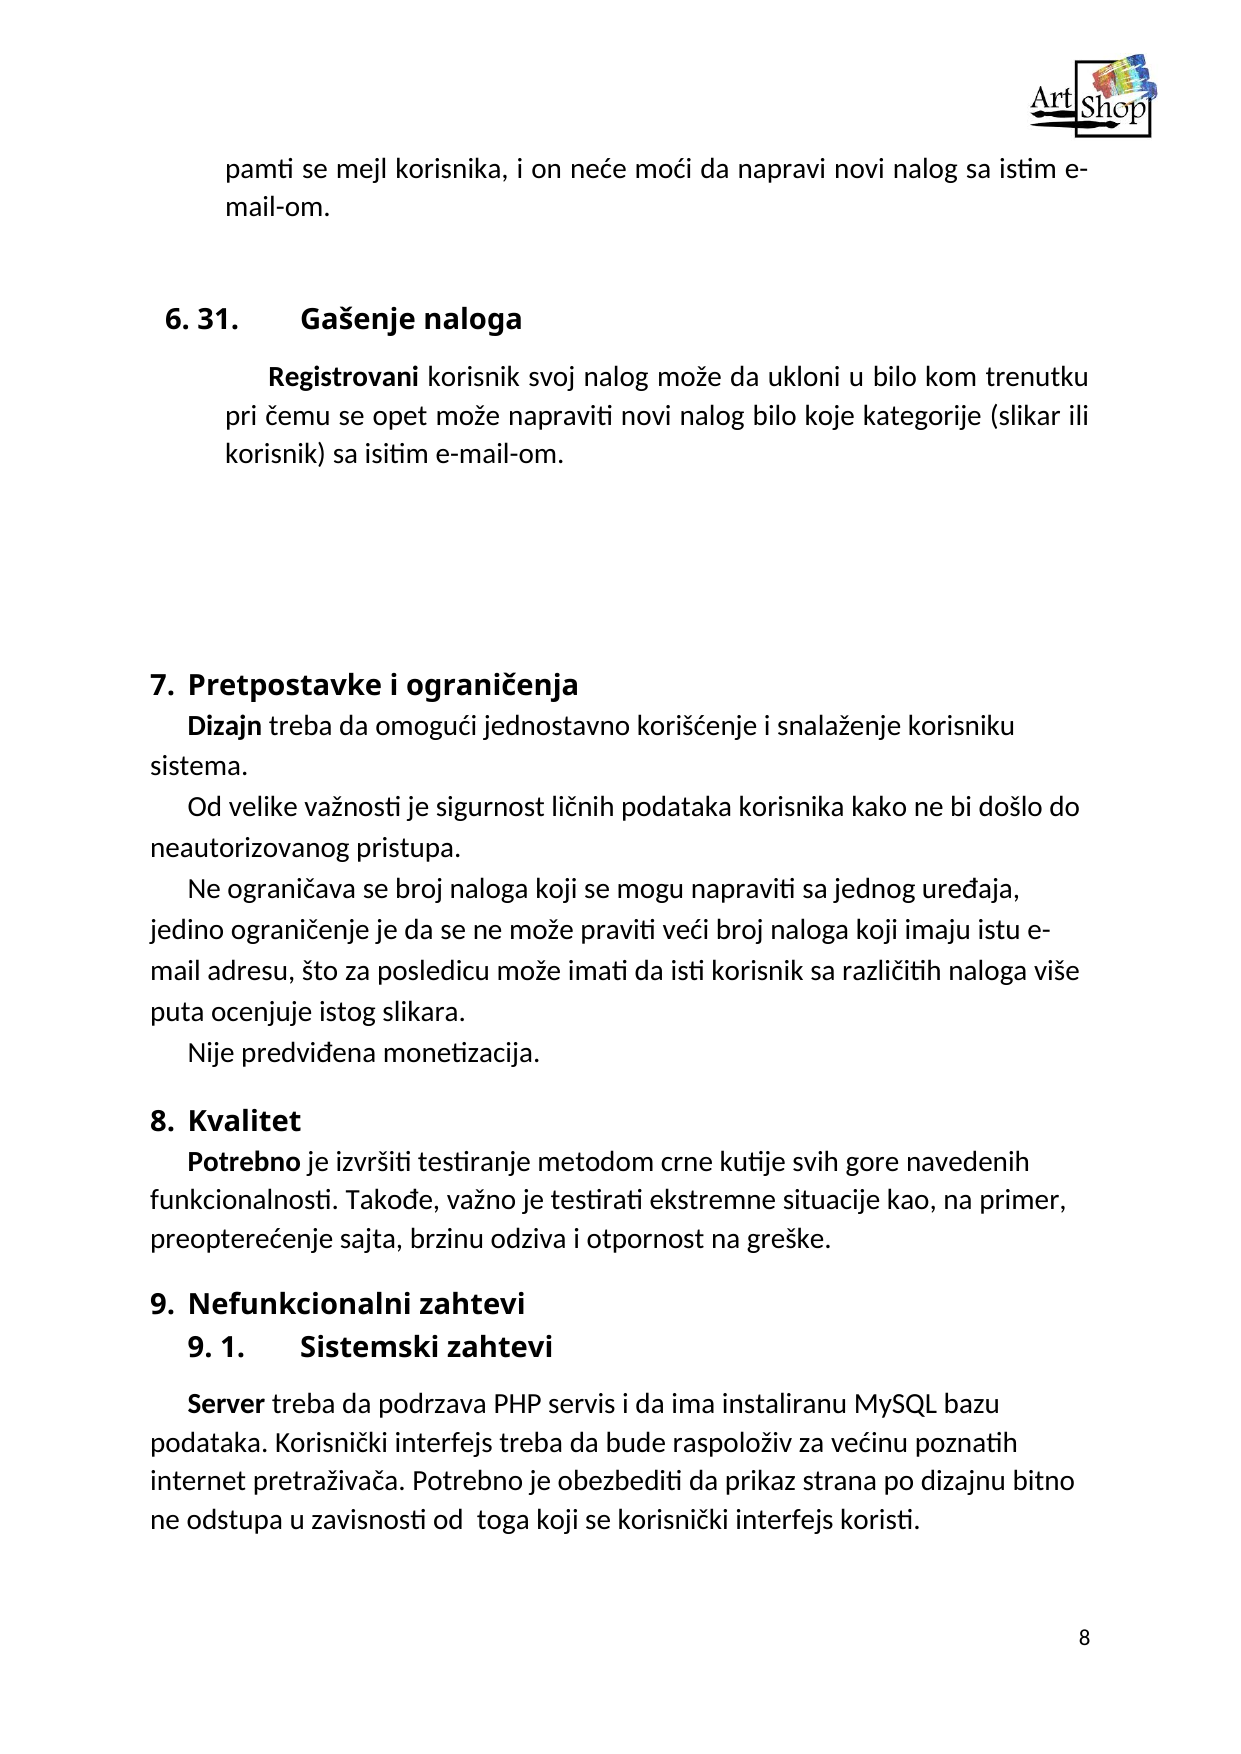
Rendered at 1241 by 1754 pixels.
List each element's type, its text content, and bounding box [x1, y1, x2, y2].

text Ne ograničava se broj naloga koji se mogu napraviti sa jednog uređaja, jedino ograničenje je da se ne može praviti veći broj naloga koji imaju istu e-mail adresu, što za posledicu može imati da isti korisnik sa različitih naloga više puta ocenjuje istog slikara. [150, 870, 1090, 1029]
subtitle Sistemski zahtevi [187, 1326, 1090, 1366]
text Od velike važnosti je sigurnost ličnih podataka korisnika kako ne bi došlo do neautorizovanog pristupa. [150, 788, 1090, 865]
text Dizajn treba da omogući jednostavno korišćenje i snalaženje korisniku sistema. [150, 707, 1090, 783]
subtitle Nefunkcionalni zahtevi [150, 1283, 1090, 1323]
text Registrovani korisnik svoj nalog može da ukloni u bilo kom trenutku pri čemu se opet može napraviti novi nalog bilo koje kategorije (slikar ili korisnik) sa isitim e-mail-om. [225, 358, 1090, 471]
text Nije predviđena monetizacija. [150, 1034, 1090, 1070]
text Server treba da podrzava PHP servis i da ima instaliranu MySQL bazu podataka. Korisnički interfejs treba da bude raspoloživ za većinu poznatih internet pretraživača. Potrebno je obezbediti da prikaz strana po dizajnu bitno ne odstupa u zavisnosti od toga koji se korisnički interfejs koristi. [150, 1385, 1090, 1536]
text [225, 150, 1090, 224]
subtitle Gašenje naloga [165, 299, 1090, 338]
text Potrebno je izvršiti testiranje metodom crne kutije svih gore navedenih funkcionalnosti. Takođe, važno je testirati ekstremne situacije kao, na primer, preopterećenje sajta, brzinu odziva i otpornost na greške. [150, 1143, 1090, 1255]
subtitle Pretpostavke i ograničenja [150, 664, 1090, 703]
subtitle Kvalitet [150, 1100, 1090, 1140]
